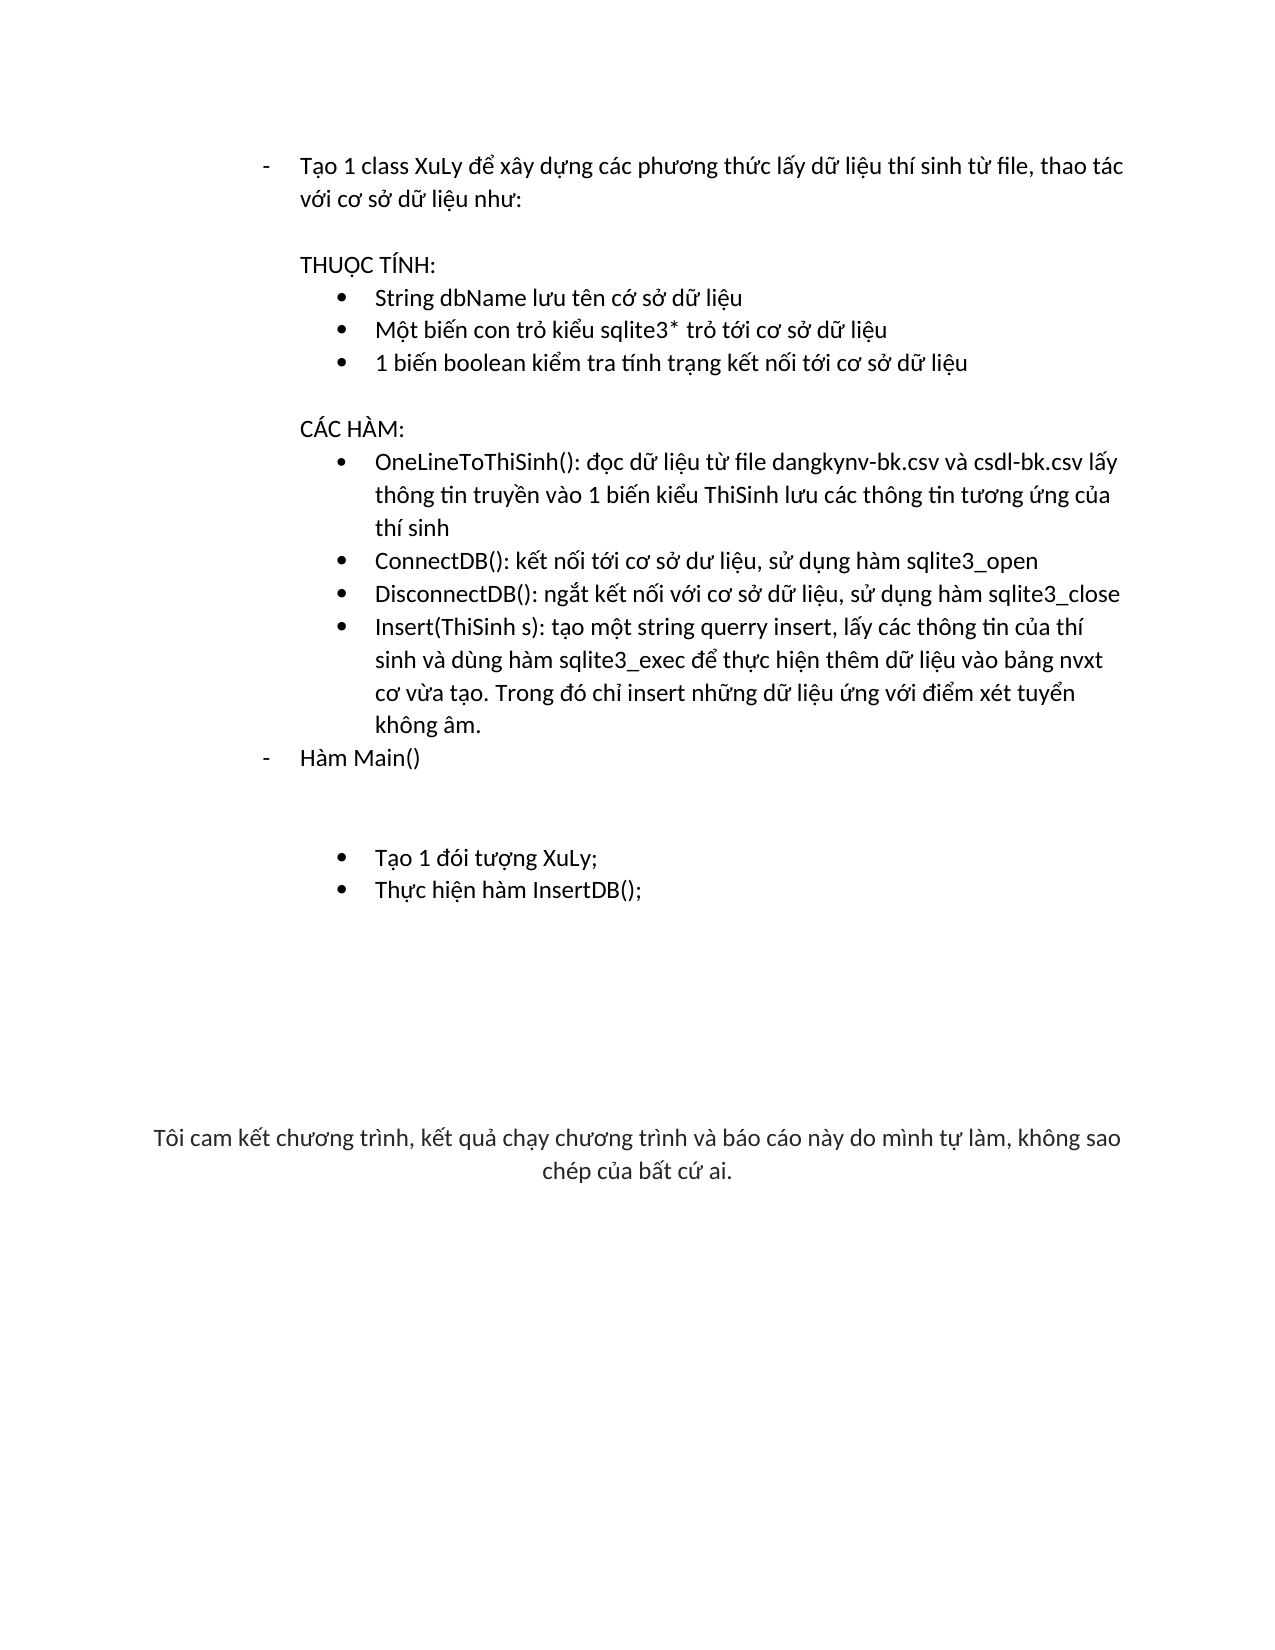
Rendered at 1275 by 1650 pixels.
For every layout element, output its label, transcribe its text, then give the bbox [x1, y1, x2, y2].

list OneLineToThiSinh(): đọc dữ liệu từ file dangkynv-bk.csv và csdl-bk.csv lấy thông tin truyền vào 1 biến kiểu ThiSinh lưu các thông tin tương ứng của thí sinh [337, 446, 1125, 543]
list THUỘC TÍNH: [300, 249, 1125, 279]
text Tôi cam kết chương trình, kết quả chạy chương trình và báo cáo này do mình tự làm, không sao chép của bất cứ ai. [150, 1122, 1125, 1186]
list 1 biến boolean kiểm tra tính trạng kết nối tới cơ sở dữ liệu [337, 347, 1125, 378]
list ConnectDB(): kết nối tới cơ sở dư liệu, sử dụng hàm sqlite3_open [337, 545, 1125, 576]
list Thực hiện hàm InsertDB(); [337, 874, 1125, 905]
list Một biến con trỏ kiểu sqlite3* trỏ tới cơ sở dữ liệu [337, 314, 1125, 345]
list String dbName lưu tên cớ sở dữ liệu [337, 282, 1125, 312]
list Tạo 1 đói tượng XuLy; [337, 842, 1125, 872]
list Tạo 1 class XuLy để xây dựng các phương thức lấy dữ liệu thí sinh từ file, thao tác với cơ sở dữ liệu như: [262, 150, 1125, 213]
list Hàm Main() [262, 742, 1125, 773]
list CÁC HÀM: [300, 413, 1125, 444]
list Insert(ThiSinh s): tạo một string querry insert, lấy các thông tin của thí sinh và dùng hàm sqlite3_exec để thực hiện thêm dữ liệu vào bảng nvxt cơ vừa tạo. Trong đó chỉ insert những dữ liệu ứng với điểm xét tuyển không âm. [337, 611, 1125, 740]
list DisconnectDB(): ngắt kết nối với cơ sở dữ liệu, sử dụng hàm sqlite3_close [337, 578, 1125, 608]
